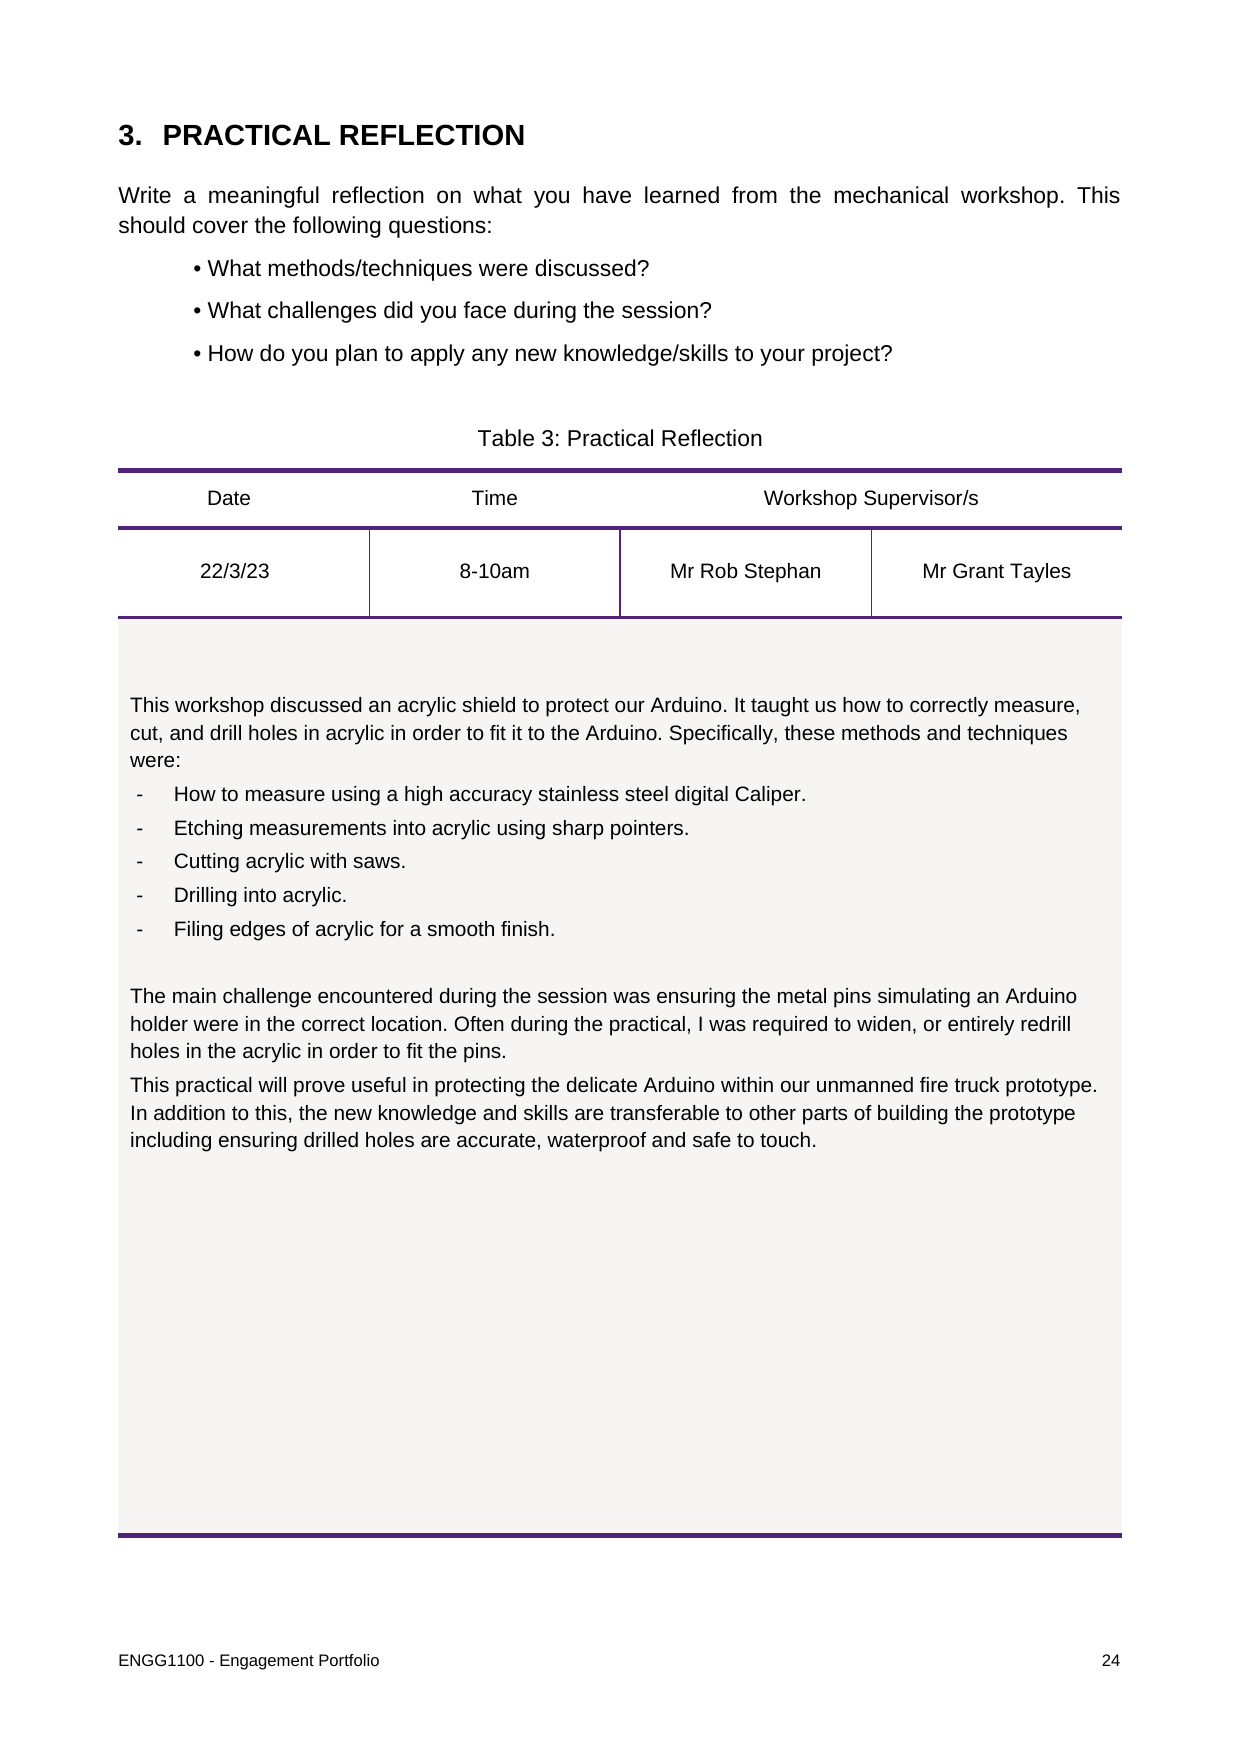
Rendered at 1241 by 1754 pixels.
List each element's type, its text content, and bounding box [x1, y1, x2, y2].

table_header Date [118, 473, 369, 526]
table_cell Mr Rob Stephan [621, 530, 871, 616]
text • How do you plan to apply any new knowledge/skills to your project? [193, 340, 1122, 366]
table_cell 22/3/23 [118, 530, 369, 616]
subtitle Practical Reflection [118, 118, 1122, 152]
text Write a meaningful reflection on what you have learned from the mechanical workshop. This should cover the following questions: [118, 182, 1122, 238]
table_cell Mr Grant Tayles [872, 530, 1122, 616]
text • What challenges did you face during the session? [193, 297, 1122, 324]
text • What methods/techniques were discussed? [193, 254, 1122, 281]
table_cell This workshop discussed an acrylic shield to protect our Arduino. It taught us how to correctly measure, cut, and drill holes in acrylic in order to fit it to the Arduino. Specifically, these methods and techniques were: How to measure using a high accuracy stainless steel digital Caliper. Etching measurements into acrylic using sharp pointers. Cutting acrylic with saws. Drilling into acrylic. Filing edges of acrylic for a smooth finish. The main challenge encountered during the session was ensuring the metal pins simulating an Arduino holder were in the correct location. Often during the practical, I was required to widen, or entirely redrill holes in the acrylic in order to fit the pins. This practical will prove useful in protecting the delicate Arduino within our unmanned fire truck prototype. In addition to this, the new knowledge and skills are transferable to other parts of building the prototype including ensuring drilled holes are accurate, waterproof and safe to touch. [118, 619, 1122, 1533]
table_header Workshop Supervisor/s [620, 473, 1122, 526]
table_header Time [369, 473, 620, 526]
text Table 3: Practical Reflection [118, 425, 1122, 452]
table_cell 8-10am [370, 530, 619, 616]
